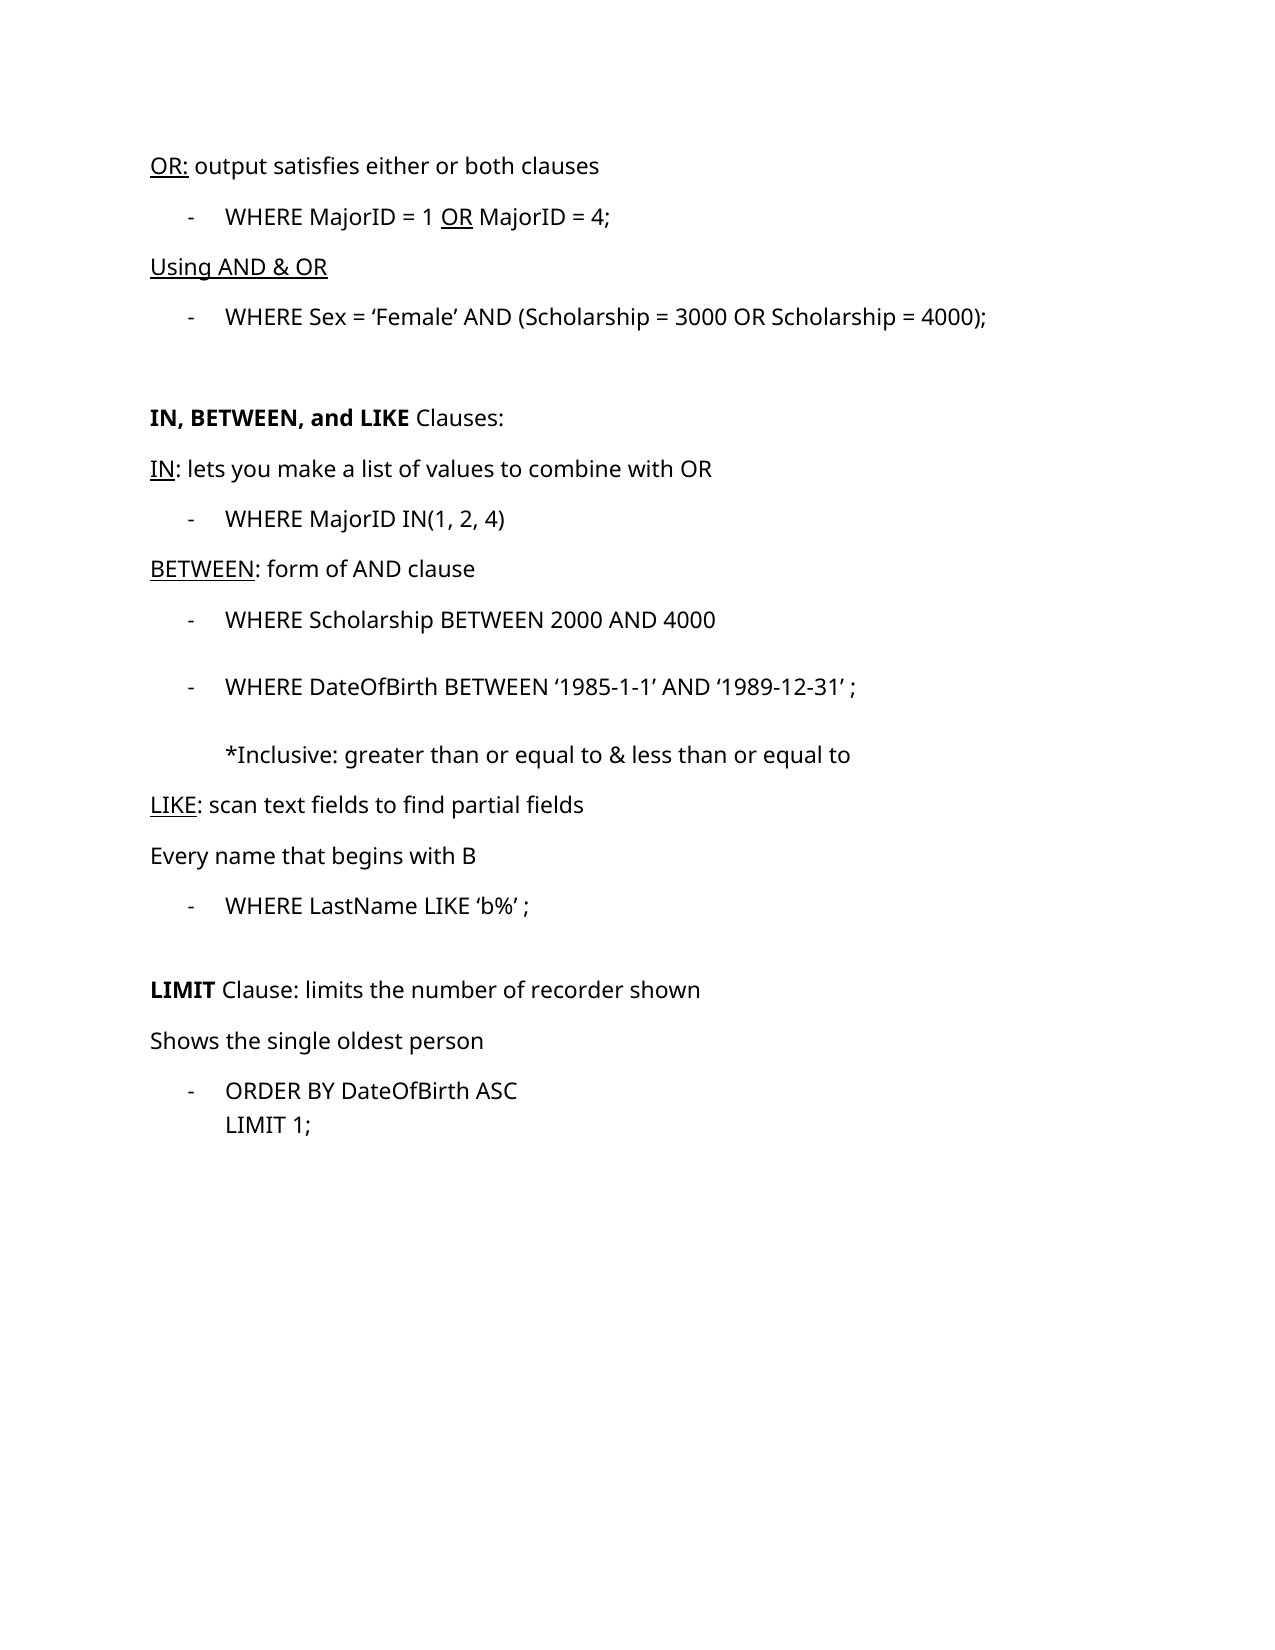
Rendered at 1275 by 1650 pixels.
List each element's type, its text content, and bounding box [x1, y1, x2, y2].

text LIKE: scan text fields to find partial fields [150, 789, 1125, 820]
text BETWEEN: form of AND clause [150, 553, 1125, 584]
list WHERE MajorID = 1 OR MajorID = 4; [187, 200, 1125, 232]
text Every name that begins with B [150, 839, 1125, 871]
list LIMIT 1; [225, 1109, 1125, 1140]
text IN: lets you make a list of values to combine with OR [150, 452, 1125, 484]
list WHERE Sex = ‘Female’ AND (Scholarship = 3000 OR Scholarship = 4000); [187, 301, 1125, 332]
list WHERE DateOfBirth BETWEEN ‘1985-1-1’ AND ‘1989-12-31’ ; [187, 671, 1125, 702]
text LIMIT Clause: limits the number of recorder shown [150, 974, 1125, 1005]
list WHERE LastName LIKE ‘b%’ ; [187, 890, 1125, 921]
text OR: output satisfies either or both clauses [150, 150, 1125, 181]
text Using AND & OR [150, 251, 1125, 282]
list ORDER BY DateOfBirth ASC [187, 1075, 1125, 1106]
text Shows the single oldest person [150, 1024, 1125, 1056]
list WHERE Scholarship BETWEEN 2000 AND 4000 [187, 604, 1125, 635]
text IN, BETWEEN, and LIKE Clauses: [150, 402, 1125, 433]
list WHERE MajorID IN(1, 2, 4) [187, 503, 1125, 534]
list *Inclusive: greater than or equal to & less than or equal to [225, 739, 1125, 770]
